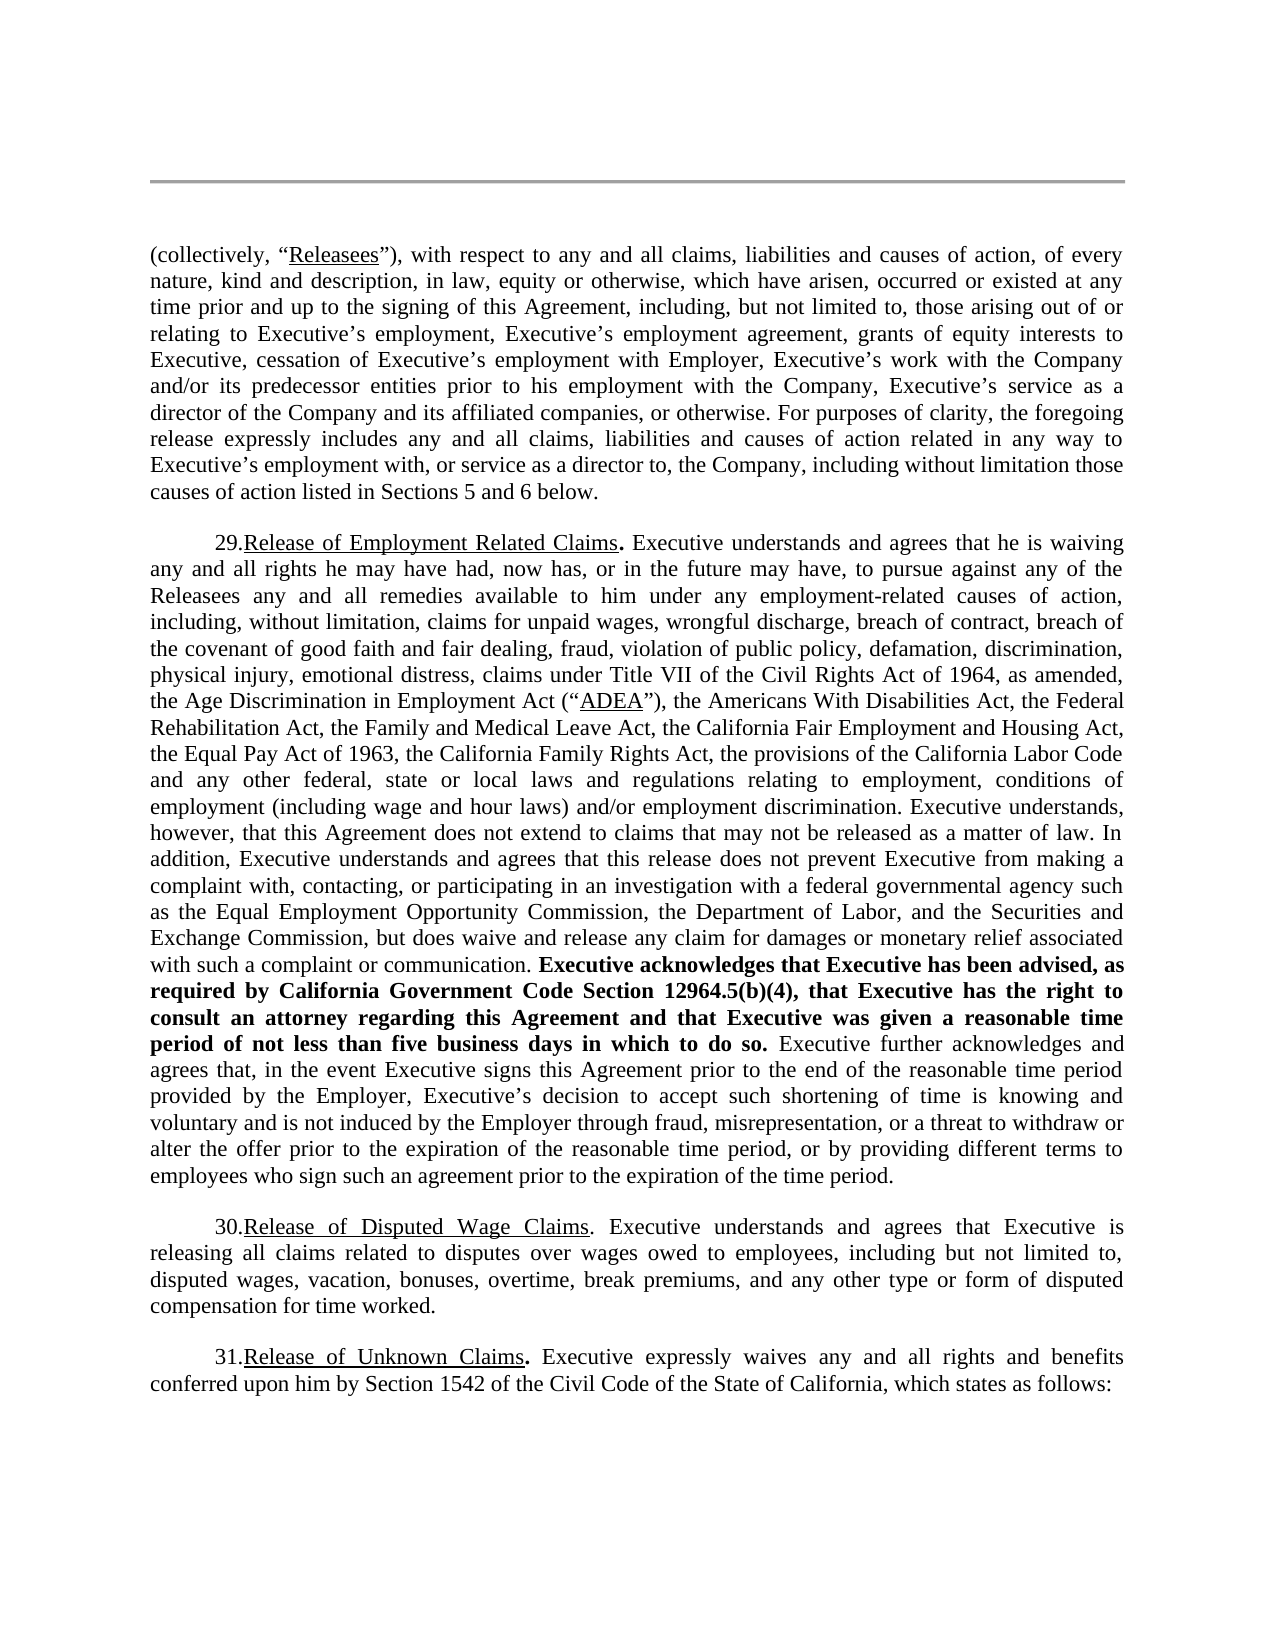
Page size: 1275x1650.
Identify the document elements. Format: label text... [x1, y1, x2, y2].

text 31.Release of Unknown Claims. Executive expressly waives any and all rights and benefits conferred upon him by Section 1542 of the Civil Code of the State of California, which states as follows: [150, 1343, 1125, 1396]
text 29.Release of Employment Related Claims. Executive understands and agrees that he is waiving any and all rights he may have had, now has, or in the future may have, to pursue against any of the Releasees any and all remedies available to him under any employment-related causes of action, including, without limitation, claims for unpaid wages, wrongful discharge, breach of contract, breach of the covenant of good faith and fair dealing, fraud, violation of public policy, defamation, discrimination, physical injury, emotional distress, claims under Title VII of the Civil Rights Act of 1964, as amended, the Age Discrimination in Employment Act (“ADEA”), the Americans With Disabilities Act, the Federal Rehabilitation Act, the Family and Medical Leave Act, the California Fair Employment and Housing Act, the Equal Pay Act of 1963, the California Family Rights Act, the provisions of the California Labor Code and any other federal, state or local laws and regulations relating to employment, conditions of employment (including wage and hour laws) and/or employment discrimination. Executive understands, however, that this Agreement does not extend to claims that may not be released as a matter of law. In addition, Executive understands and agrees that this release does not prevent Executive from making a complaint with, contacting, or participating in an investigation with a federal governmental agency such as the Equal Employment Opportunity Commission, the Department of Labor, and the Securities and Exchange Commission, but does waive and release any claim for damages or monetary relief associated with such a complaint or communication. Executive acknowledges that Executive has been advised, as required by California Government Code Section 12964.5(b)(4), that Executive has the right to consult an attorney regarding this Agreement and that Executive was given a reasonable time period of not less than five business days in which to do so. Executive further acknowledges and agrees that, in the event Executive signs this Agreement prior to the end of the reasonable time period provided by the Employer, Executive’s decision to accept such shortening of time is knowing and voluntary and is not induced by the Employer through fraud, misrepresentation, or a threat to withdraw or alter the offer prior to the expiration of the reasonable time period, or by providing different terms to employees who sign such an agreement prior to the expiration of the time period. [150, 529, 1125, 1188]
text (collectively, “Releasees”), with respect to any and all claims, liabilities and causes of action, of every nature, kind and description, in law, equity or otherwise, which have arisen, occurred or existed at any time prior and up to the signing of this Agreement, including, but not limited to, those arising out of or relating to Executive’s employment, Executive’s employment agreement, grants of equity interests to Executive, cessation of Executive’s employment with Employer, Executive’s work with the Company and/or its predecessor entities prior to his employment with the Company, Executive’s service as a director of the Company and its affiliated companies, or otherwise. For purposes of clarity, the foregoing release expressly includes any and all claims, liabilities and causes of action related in any way to Executive’s employment with, or service as a director to, the Company, including without limitation those causes of action listed in Sections 5 and 6 below. [150, 241, 1125, 504]
text 30.Release of Disputed Wage Claims. Executive understands and agrees that Executive is releasing all claims related to disputes over wages owed to employees, including but not limited to, disputed wages, vacation, bonuses, overtime, break premiums, and any other type or form of disputed compensation for time worked. [150, 1213, 1125, 1318]
